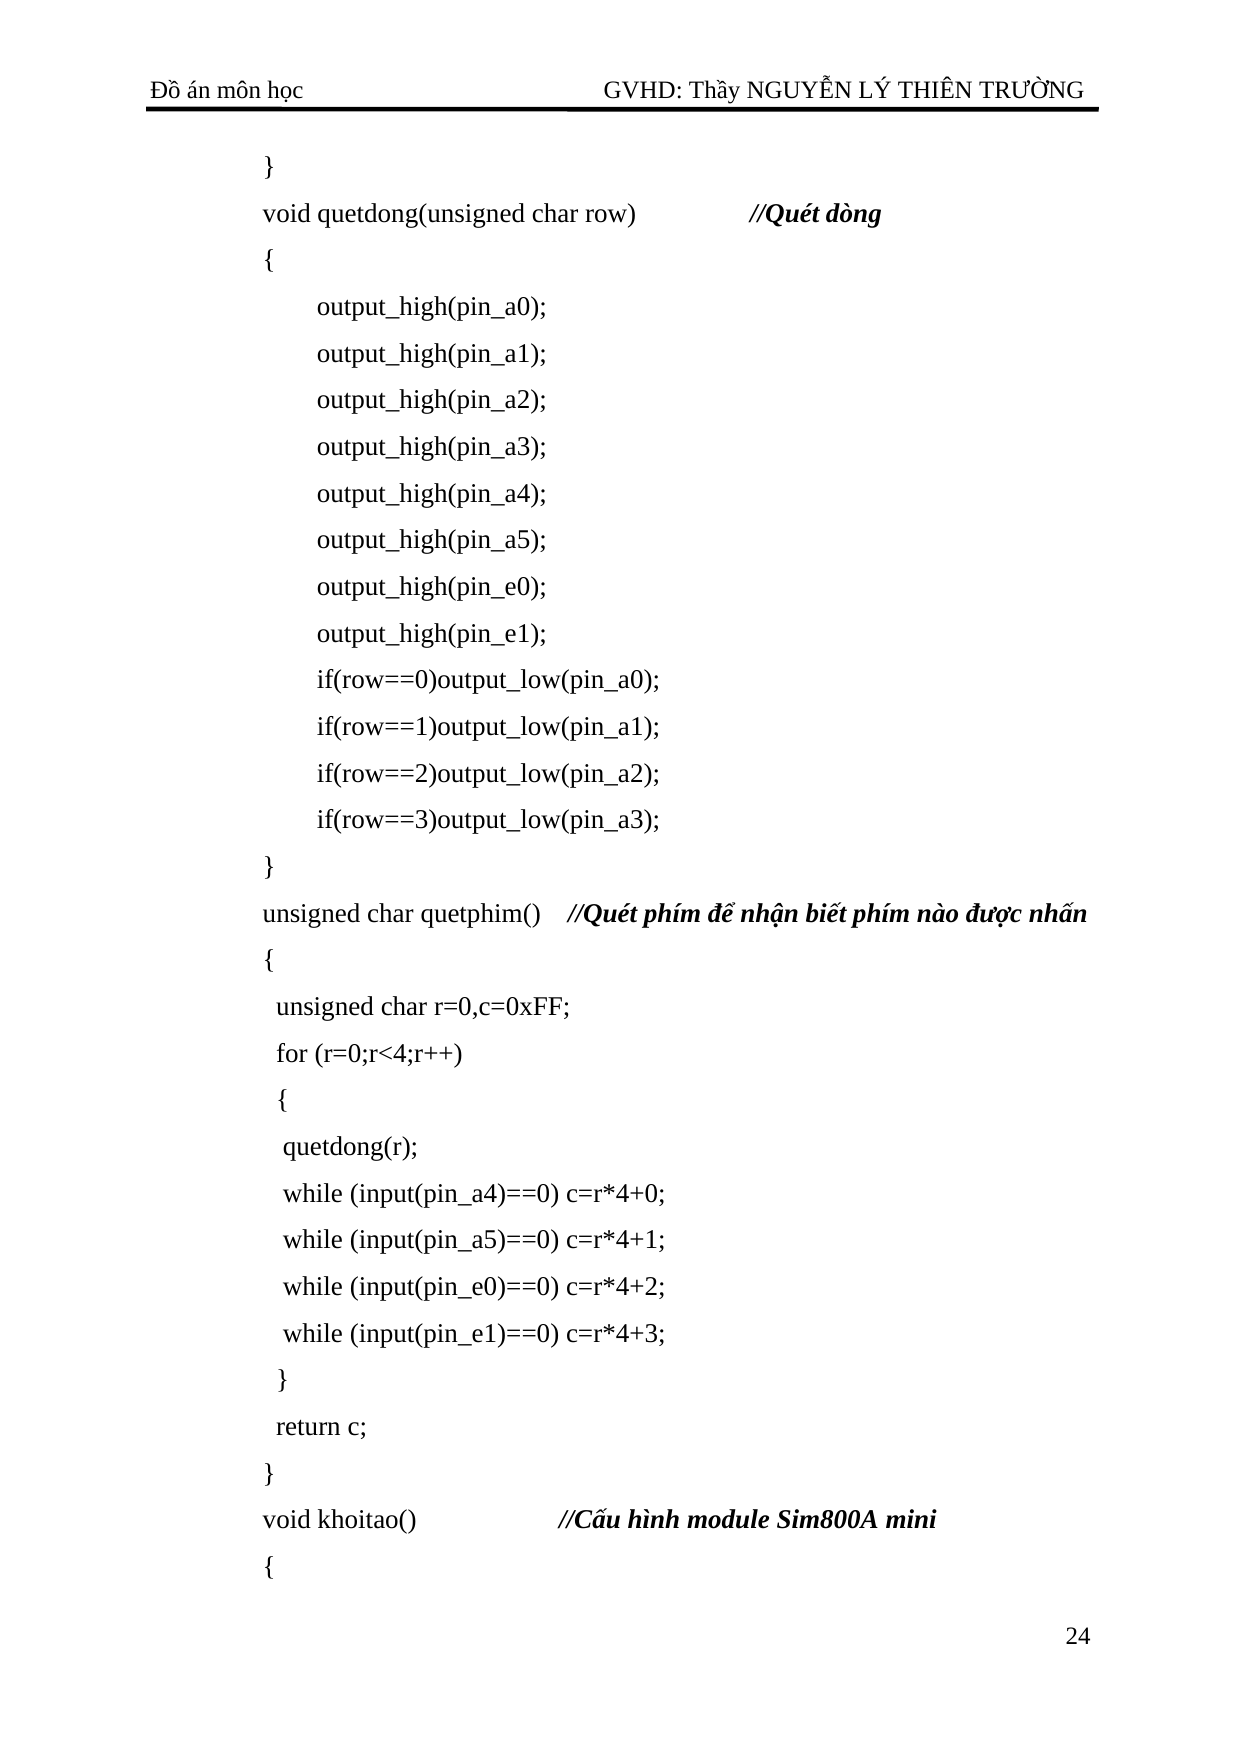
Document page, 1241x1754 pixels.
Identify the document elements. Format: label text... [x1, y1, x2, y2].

list for (r=0;r<4;r++) [262, 1037, 1090, 1068]
list output_high(pin_a1); [262, 337, 1090, 368]
list while (input(pin_e1)==0) c=r*4+3; [262, 1317, 1090, 1348]
list output_high(pin_e0); [262, 570, 1090, 601]
list while (input(pin_a5)==0) c=r*4+1; [262, 1223, 1090, 1254]
list if(row==0)output_low(pin_a0); [262, 663, 1090, 694]
list { [262, 1083, 1090, 1114]
list } [262, 150, 1090, 181]
list { [262, 1550, 1090, 1581]
list { [262, 943, 1090, 974]
list output_high(pin_a0); [262, 290, 1090, 321]
list } [262, 850, 1090, 881]
list if(row==3)output_low(pin_a3); [262, 803, 1090, 834]
list if(row==2)output_low(pin_a2); [262, 757, 1090, 788]
list unsigned char r=0,c=0xFF; [262, 990, 1090, 1021]
list while (input(pin_a4)==0) c=r*4+0; [262, 1177, 1090, 1208]
list output_high(pin_a5); [262, 523, 1090, 554]
list output_high(pin_a3); [262, 430, 1090, 461]
list { [262, 243, 1090, 274]
list output_high(pin_a2); [262, 383, 1090, 414]
list } [262, 1457, 1090, 1488]
list output_high(pin_a4); [262, 477, 1090, 508]
list return c; [262, 1410, 1090, 1441]
list } [262, 1363, 1090, 1394]
list void khoitao() //Cấu hình module Sim800A mini [262, 1503, 1090, 1534]
list unsigned char quetphim() //Quét phím để nhận biết phím nào được nhấn [262, 897, 1090, 928]
list quetdong(r); [262, 1130, 1090, 1161]
list void quetdong(unsigned char row) //Quét dòng [262, 197, 1090, 228]
list output_high(pin_e1); [262, 617, 1090, 648]
list if(row==1)output_low(pin_a1); [262, 710, 1090, 741]
list while (input(pin_e0)==0) c=r*4+2; [262, 1270, 1090, 1301]
